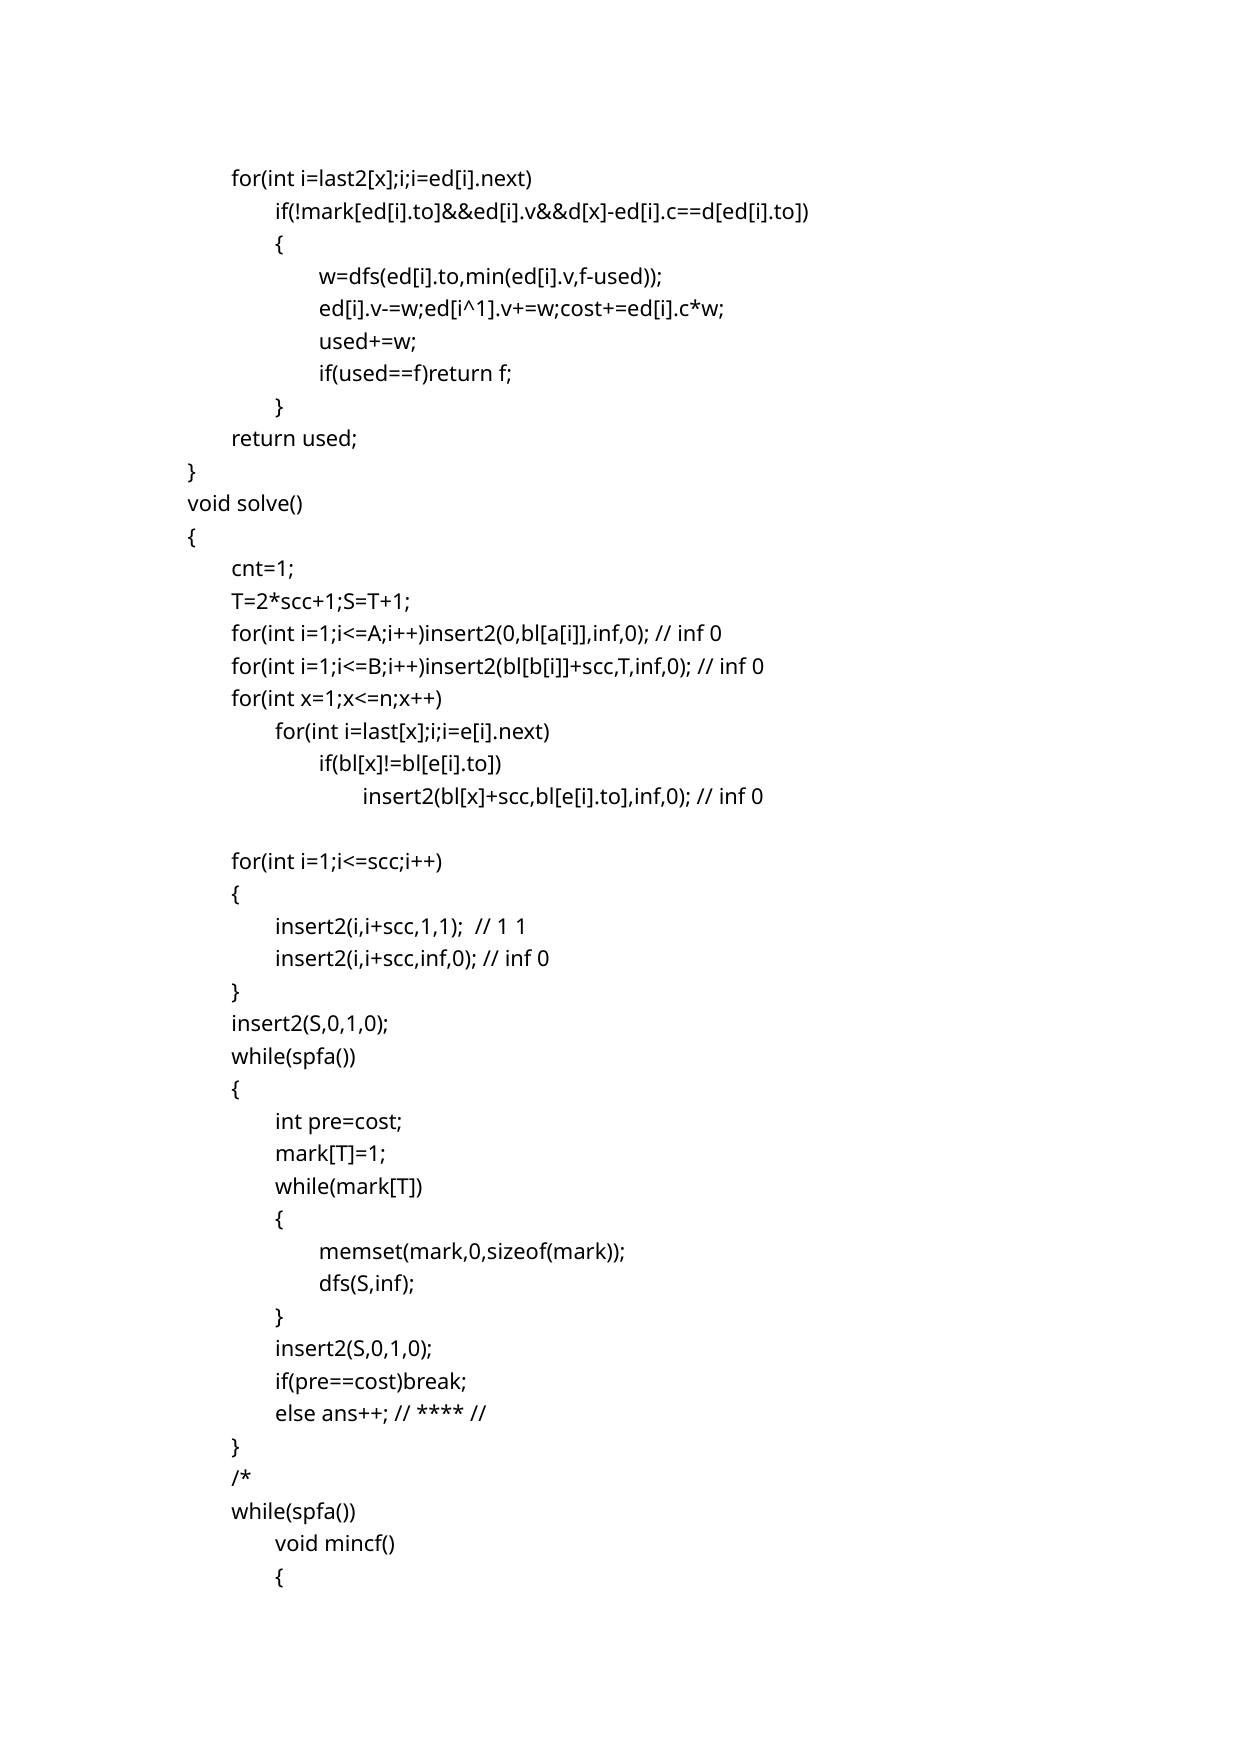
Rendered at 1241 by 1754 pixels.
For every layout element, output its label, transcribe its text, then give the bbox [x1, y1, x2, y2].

text return used; [187, 422, 1053, 454]
text w=dfs(ed[i].to,min(ed[i].v,f-used)); [187, 259, 1053, 292]
text } [187, 974, 1053, 1007]
text memset(mark,0,sizeof(mark)); [187, 1234, 1053, 1267]
text insert2(S,0,1,0); [187, 1007, 1053, 1039]
text if(bl[x]!=bl[e[i].to]) [187, 747, 1053, 779]
text if(pre==cost)break; [187, 1364, 1053, 1397]
text for(int i=1;i<=A;i++)insert2(0,bl[a[i]],inf,0); // inf 0 [187, 617, 1053, 649]
text while(spfa()) [187, 1039, 1053, 1072]
text else ans++; // **** // [187, 1397, 1053, 1429]
text T=2*scc+1;S=T+1; [187, 584, 1053, 617]
text for(int i=1;i<=B;i++)insert2(bl[b[i]]+scc,T,inf,0); // inf 0 [187, 649, 1053, 682]
text { [187, 1559, 1053, 1592]
text { [187, 1072, 1053, 1104]
text } [187, 1299, 1053, 1332]
text dfs(S,inf); [187, 1267, 1053, 1299]
text } [187, 454, 1053, 487]
text insert2(i,i+scc,1,1); // 1 1 [187, 909, 1053, 942]
text insert2(S,0,1,0); [187, 1332, 1053, 1364]
text insert2(bl[x]+scc,bl[e[i].to],inf,0); // inf 0 [187, 779, 1053, 812]
text if(used==f)return f; [187, 357, 1053, 389]
text while(mark[T]) [187, 1169, 1053, 1202]
text for(int i=last2[x];i;i=ed[i].next) [187, 162, 1053, 194]
text { [187, 1202, 1053, 1234]
text insert2(i,i+scc,inf,0); // inf 0 [187, 942, 1053, 974]
text if(!mark[ed[i].to]&&ed[i].v&&d[x]-ed[i].c==d[ed[i].to]) [187, 194, 1053, 227]
text for(int i=1;i<=scc;i++) [187, 844, 1053, 877]
text /* [187, 1462, 1053, 1494]
text { [187, 227, 1053, 259]
text } [187, 1429, 1053, 1462]
text { [187, 519, 1053, 552]
text used+=w; [187, 324, 1053, 357]
text ed[i].v-=w;ed[i^1].v+=w;cost+=ed[i].c*w; [187, 292, 1053, 324]
text for(int i=last[x];i;i=e[i].next) [187, 714, 1053, 747]
text void solve() [187, 487, 1053, 519]
text for(int x=1;x<=n;x++) [187, 682, 1053, 714]
text while(spfa()) [187, 1494, 1053, 1527]
text int pre=cost; [187, 1104, 1053, 1137]
text cnt=1; [187, 552, 1053, 584]
text void mincf() [187, 1527, 1053, 1559]
text { [187, 877, 1053, 909]
text mark[T]=1; [187, 1137, 1053, 1169]
text } [187, 389, 1053, 422]
